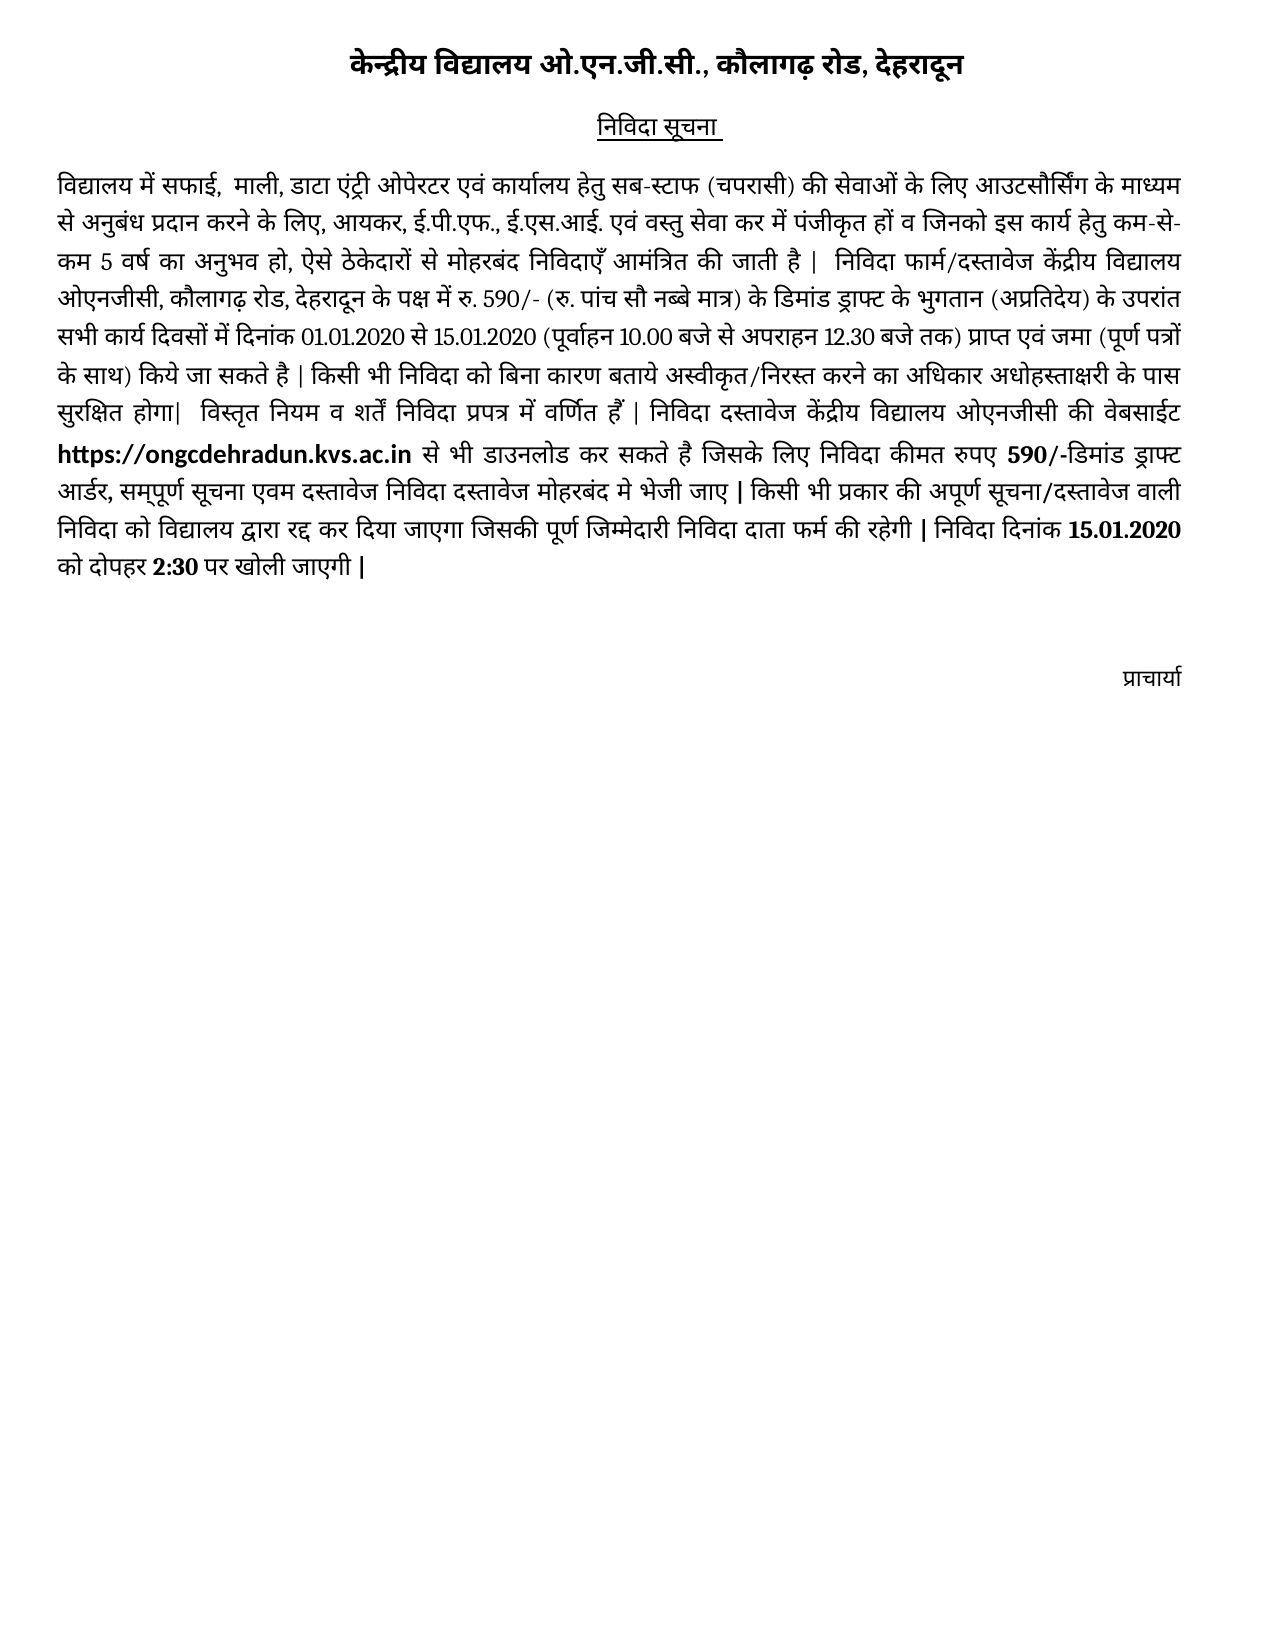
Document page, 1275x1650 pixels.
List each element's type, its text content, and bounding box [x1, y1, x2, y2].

text विद्यालय में सफाई, माली, डाटा एंट्री ओपेरटर एवं कार्यालय हेतु सब-स्टाफ (चपरासी) की सेवाओं के लिए आउटसौर्सिंग के माध्यम से अनुबंध प्रदान करने के लिए, आयकर, ई.पी.एफ., ई.एस.आई. एवं वस्तु सेवा कर में पंजीकृत हों व जिनको इस कार्य हेतु कम-से-कम 5 वर्ष का अनुभव हो, ऐसे ठेकेदारों से मोहरबंद निविदाएँ आमंत्रित की जाती है | निविदा फार्म/दस्तावेज केंद्रीय विद्यालय ओएनजीसी, कौलागढ़ रोड, देहरादून के पक्ष में रु. 590/- (रु. पांच सौ नब्बे मात्र) के डिमांड ड्राफ्ट के भुगतान (अप्रतिदेय) के उपरांत सभी कार्य दिवसों में दिनांक 01.01.2020 से 15.01.2020 (पूर्वाहन 10.00 बजे से अपराहन 12.30 बजे तक) प्राप्त एवं जमा (पूर्ण पत्रों के साथ) किये जा सकते है | किसी भी निविदा को बिना कारण बताये अस्वीकृत/निरस्त करने का अधिकार अधोहस्ताक्षरी के पास सुरक्षित होगा| विस्तृत नियम व शर्तें निविदा प्रपत्र में वर्णित हैं | निविदा दस्तावेज केंद्रीय विद्यालय ओएनजीसी की वेबसाईट https://ongcdehradun.kvs.ac.in से भी डाउनलोड कर सकते है जिसके लिए निविदा कीमत रुपए 590/-डिमांड ड्राफ्ट आर्डर, सम्पूर्ण सूचना एवम दस्तावेज निविदा दस्तावेज मोहरबंद मे भेजी जाए | किसी भी प्रकार की अपूर्ण सूचना/दस्तावेज वाली निविदा को विद्यालय द्वारा रद्द कर दिया जाएगा जिसकी पूर्ण जिम्मेदारी निविदा दाता फर्म की रहेगी | निविदा दिनांक 15.01.2020 को दोपहर 2:30 पर खोली जाएगी | [57, 172, 1181, 586]
text प्राचार्या [57, 665, 1181, 695]
text केन्द्रीय विद्यालय ओ.एन.जी.सी., कौलागढ़ रोड, देहरादून [57, 46, 1181, 87]
text निविदा सूचना [57, 113, 1181, 146]
